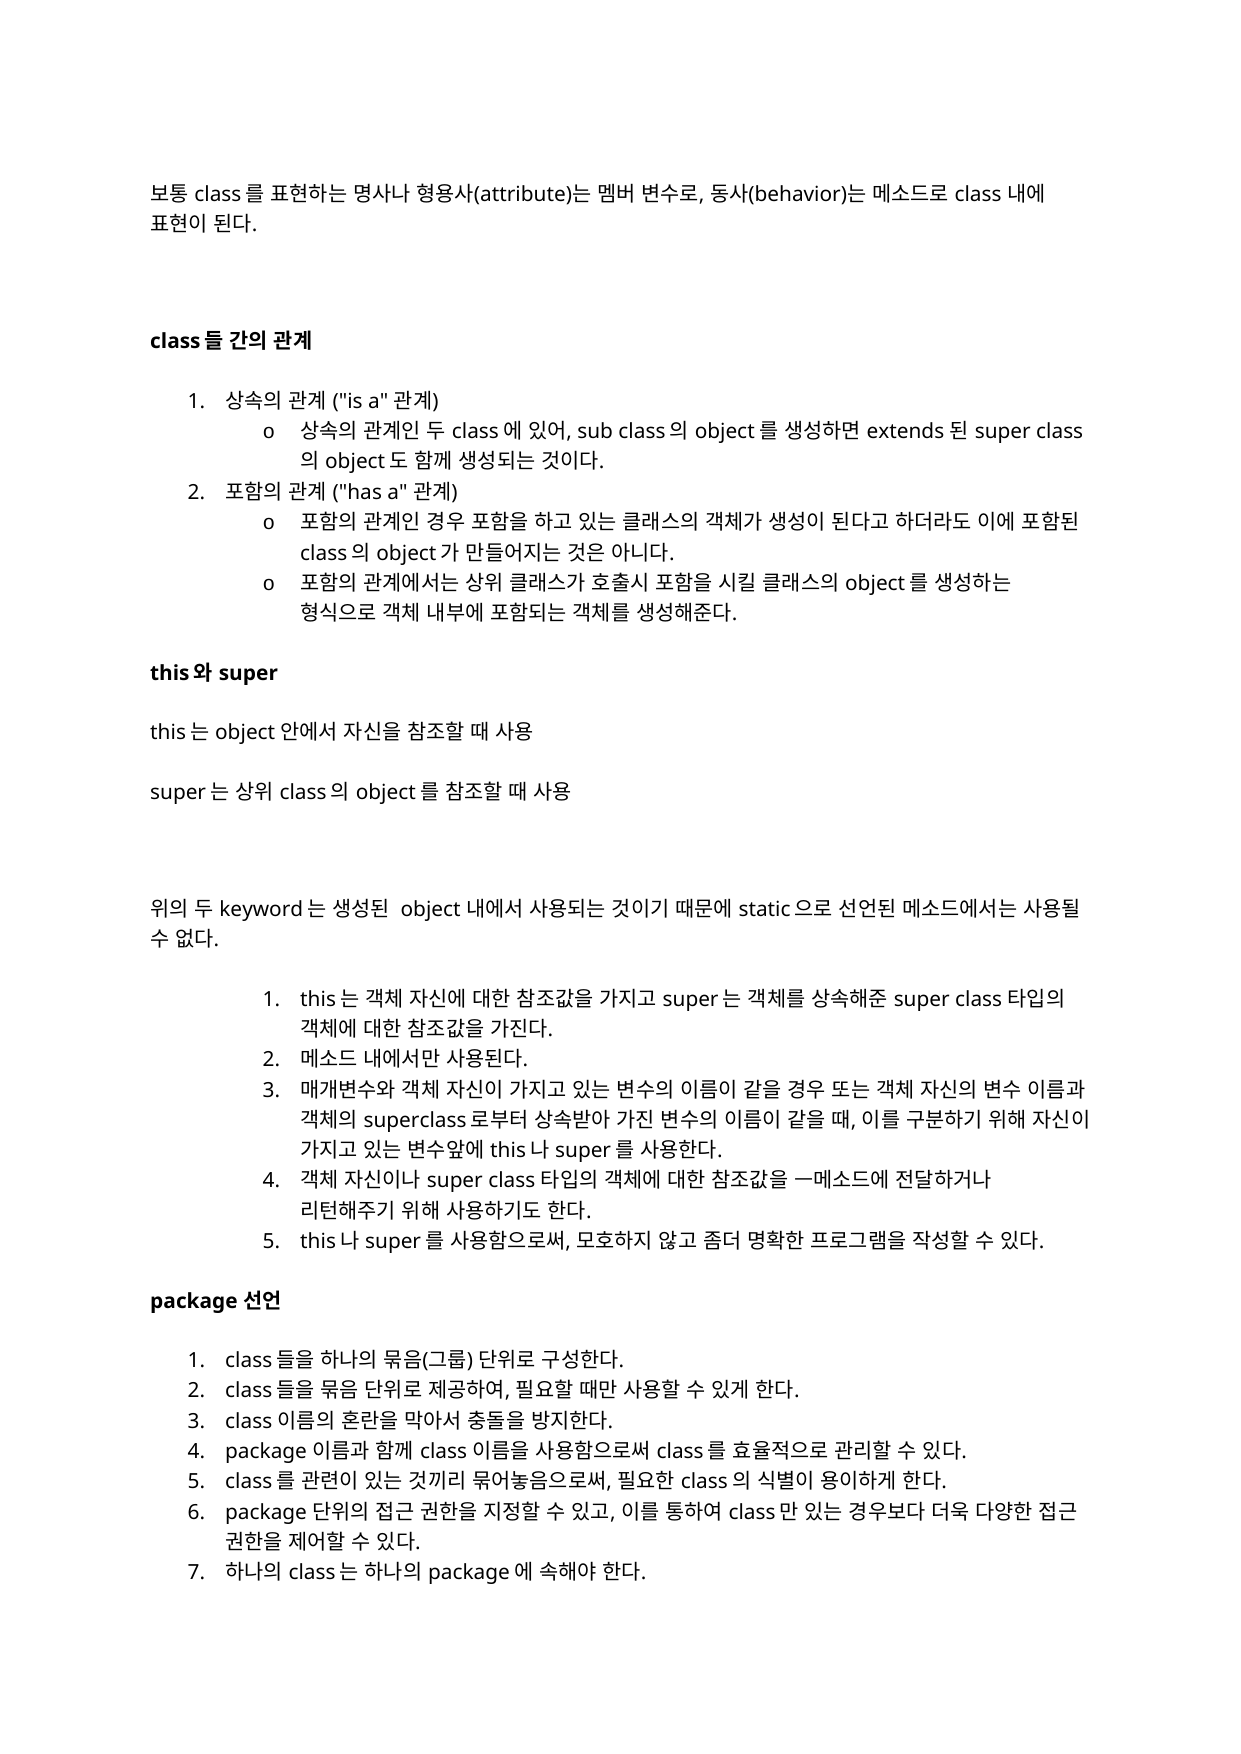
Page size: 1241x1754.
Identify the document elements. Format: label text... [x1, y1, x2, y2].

list package 단위의 접근 권한을 지정할 수 있고, 이를 통하여 class만 있는 경우보다 더욱 다양한 접근 권한을 제어할 수 있다. [187, 1495, 1090, 1556]
list package 이름과 함께 class 이름을 사용함으로써 class를 효율적으로 관리할 수 있다. [187, 1434, 1090, 1464]
list 메소드 내에서만 사용된다. [262, 1042, 1090, 1073]
list 포함의 관계에서는 상위 클래스가 호출시 포함을 시킬 클래스의 object를 생성하는 형식으로 객체 내부에 포함되는 객체를 생성해준다. [262, 566, 1090, 627]
text super는 상위 class의 object를 참조할 때 사용 [150, 775, 1090, 805]
text package 선언 [150, 1284, 1090, 1314]
list 객체 자신이나 super class 타입의 객체에 대한 참조값을 ㅡ메소드에 전달하거나 리턴해주기 위해 사용하기도 한다. [262, 1164, 1090, 1224]
list this나 super를 사용함으로써, 모호하지 않고 좀더 명확한 프로그램을 작성할 수 있다. [262, 1224, 1090, 1255]
list class들을 하나의 묶음(그룹) 단위로 구성한다. [187, 1343, 1090, 1374]
text 보통 class를 표현하는 명사나 형용사(attribute)는 멤버 변수로, 동사(behavior)는 메소드로 class 내에 표현이 된다. [150, 177, 1090, 238]
list 포함의 관계인 경우 포함을 하고 있는 클래스의 객체가 생성이 된다고 하더라도 이에 포함된 class의 object가 만들어지는 것은 아니다. [262, 505, 1090, 566]
list class 이름의 혼란을 막아서 충돌을 방지한다. [187, 1404, 1090, 1434]
text this와 super [150, 656, 1090, 686]
list 상속의 관계 ("is a" 관계) [187, 384, 1090, 414]
text 위의 두 keyword는 생성된 object 내에서 사용되는 것이기 때문에 static으로 선언된 메소드에서는 사용될 수 없다. [150, 892, 1090, 953]
text this는 object 안에서 자신을 참조할 때 사용 [150, 716, 1090, 746]
list 포함의 관계 ("has a" 관계) [187, 475, 1090, 505]
list class를 관련이 있는 것끼리 묶어놓음으로써, 필요한 class의 식별이 용이하게 한다. [187, 1464, 1090, 1495]
list 하나의 class는 하나의 package에 속해야 한다. [187, 1556, 1090, 1586]
list class들을 묶음 단위로 제공하여, 필요할 때만 사용할 수 있게 한다. [187, 1374, 1090, 1404]
list this는 객체 자신에 대한 참조값을 가지고 super는 객체를 상속해준 super class 타입의 객체에 대한 참조값을 가진다. [262, 982, 1090, 1042]
list 상속의 관계인 두 class에 있어, sub class의 object를 생성하면 extends 된 super class의 object도 함께 생성되는 것이다. [262, 414, 1090, 475]
list 매개변수와 객체 자신이 가지고 있는 변수의 이름이 같을 경우 또는 객체 자신의 변수 이름과 객체의 superclass로부터 상속받아 가진 변수의 이름이 같을 때, 이를 구분하기 위해 자신이 가지고 있는 변수앞에 this나 super를 사용한다. [262, 1073, 1090, 1164]
text class들 간의 관계 [150, 324, 1090, 355]
